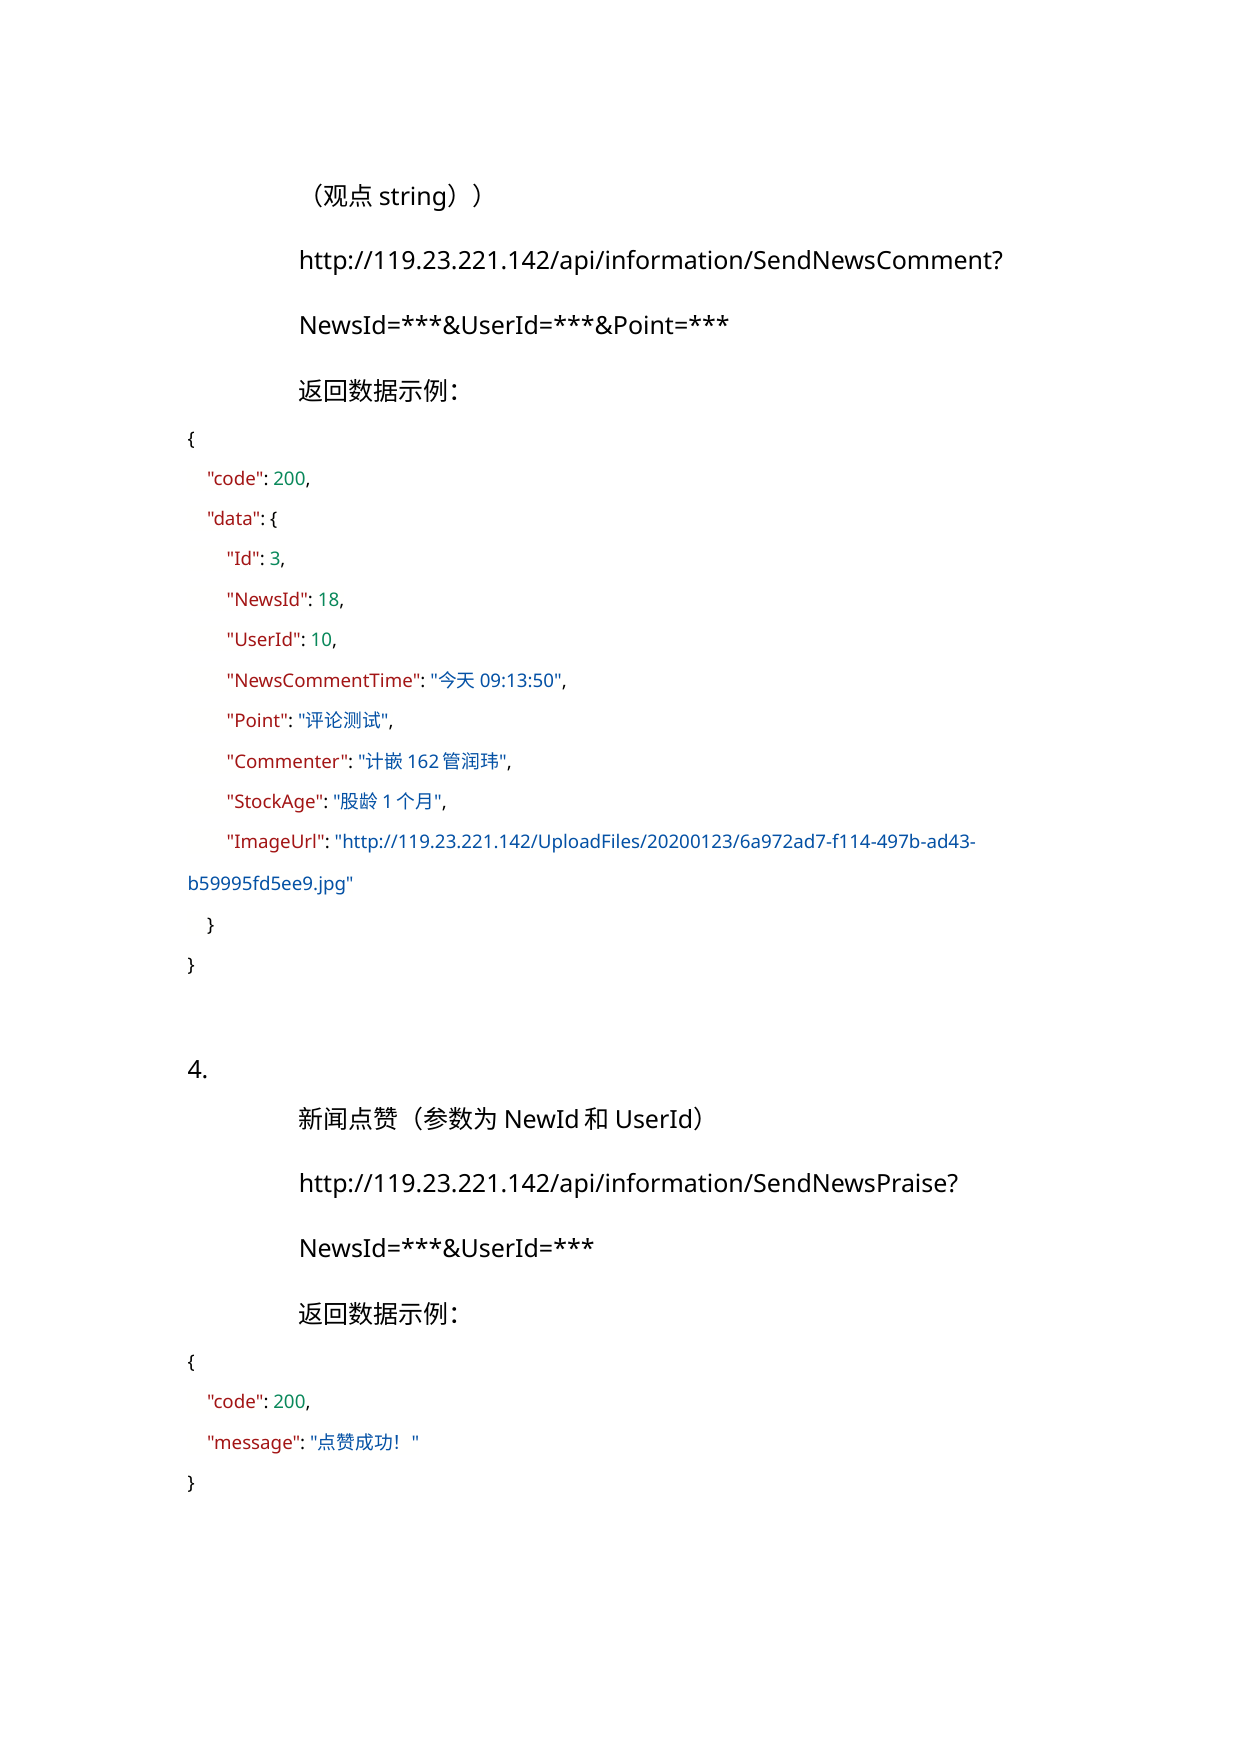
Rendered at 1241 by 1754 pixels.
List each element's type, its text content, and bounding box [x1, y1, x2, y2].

text 返回数据示例： [298, 357, 1053, 422]
text "data": { [187, 502, 1053, 535]
text "Id": 3, [187, 542, 1053, 575]
text 新闻点赞（参数为NewId和UserId） [298, 1085, 1053, 1150]
text "message": "点赞成功！" [187, 1425, 1053, 1458]
text { [187, 1345, 1053, 1378]
text "UserId": 10, [187, 622, 1053, 655]
text } [187, 1466, 1053, 1498]
text 返回数据示例： [298, 1280, 1053, 1345]
text 4. [187, 1053, 1053, 1085]
text } [187, 947, 1053, 980]
text "StockAge": "股龄1个月", [187, 784, 1053, 817]
text "ImageUrl": "http://119.23.221.142/UploadFiles/20200123/6a972ad7-f114-497b-ad43-b59995fd5ee9.jpg" [187, 825, 1053, 900]
text "code": 200, [187, 1385, 1053, 1418]
text { [187, 422, 1053, 454]
text http://119.23.221.142/api/information/SendNewsComment?NewsId=***&UserId=***&Point=*** [298, 227, 1053, 357]
text "Commenter": "计嵌162管润玮", [187, 744, 1053, 776]
text http://119.23.221.142/api/information/SendNewsPraise?NewsId=***&UserId=*** [298, 1150, 1053, 1280]
text "Point": "评论测试", [187, 703, 1053, 736]
text "code": 200, [187, 462, 1053, 494]
text "NewsCommentTime": "今天 09:13:50", [187, 663, 1053, 695]
text "NewsId": 18, [187, 582, 1053, 615]
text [298, 162, 1053, 227]
text } [187, 907, 1053, 940]
